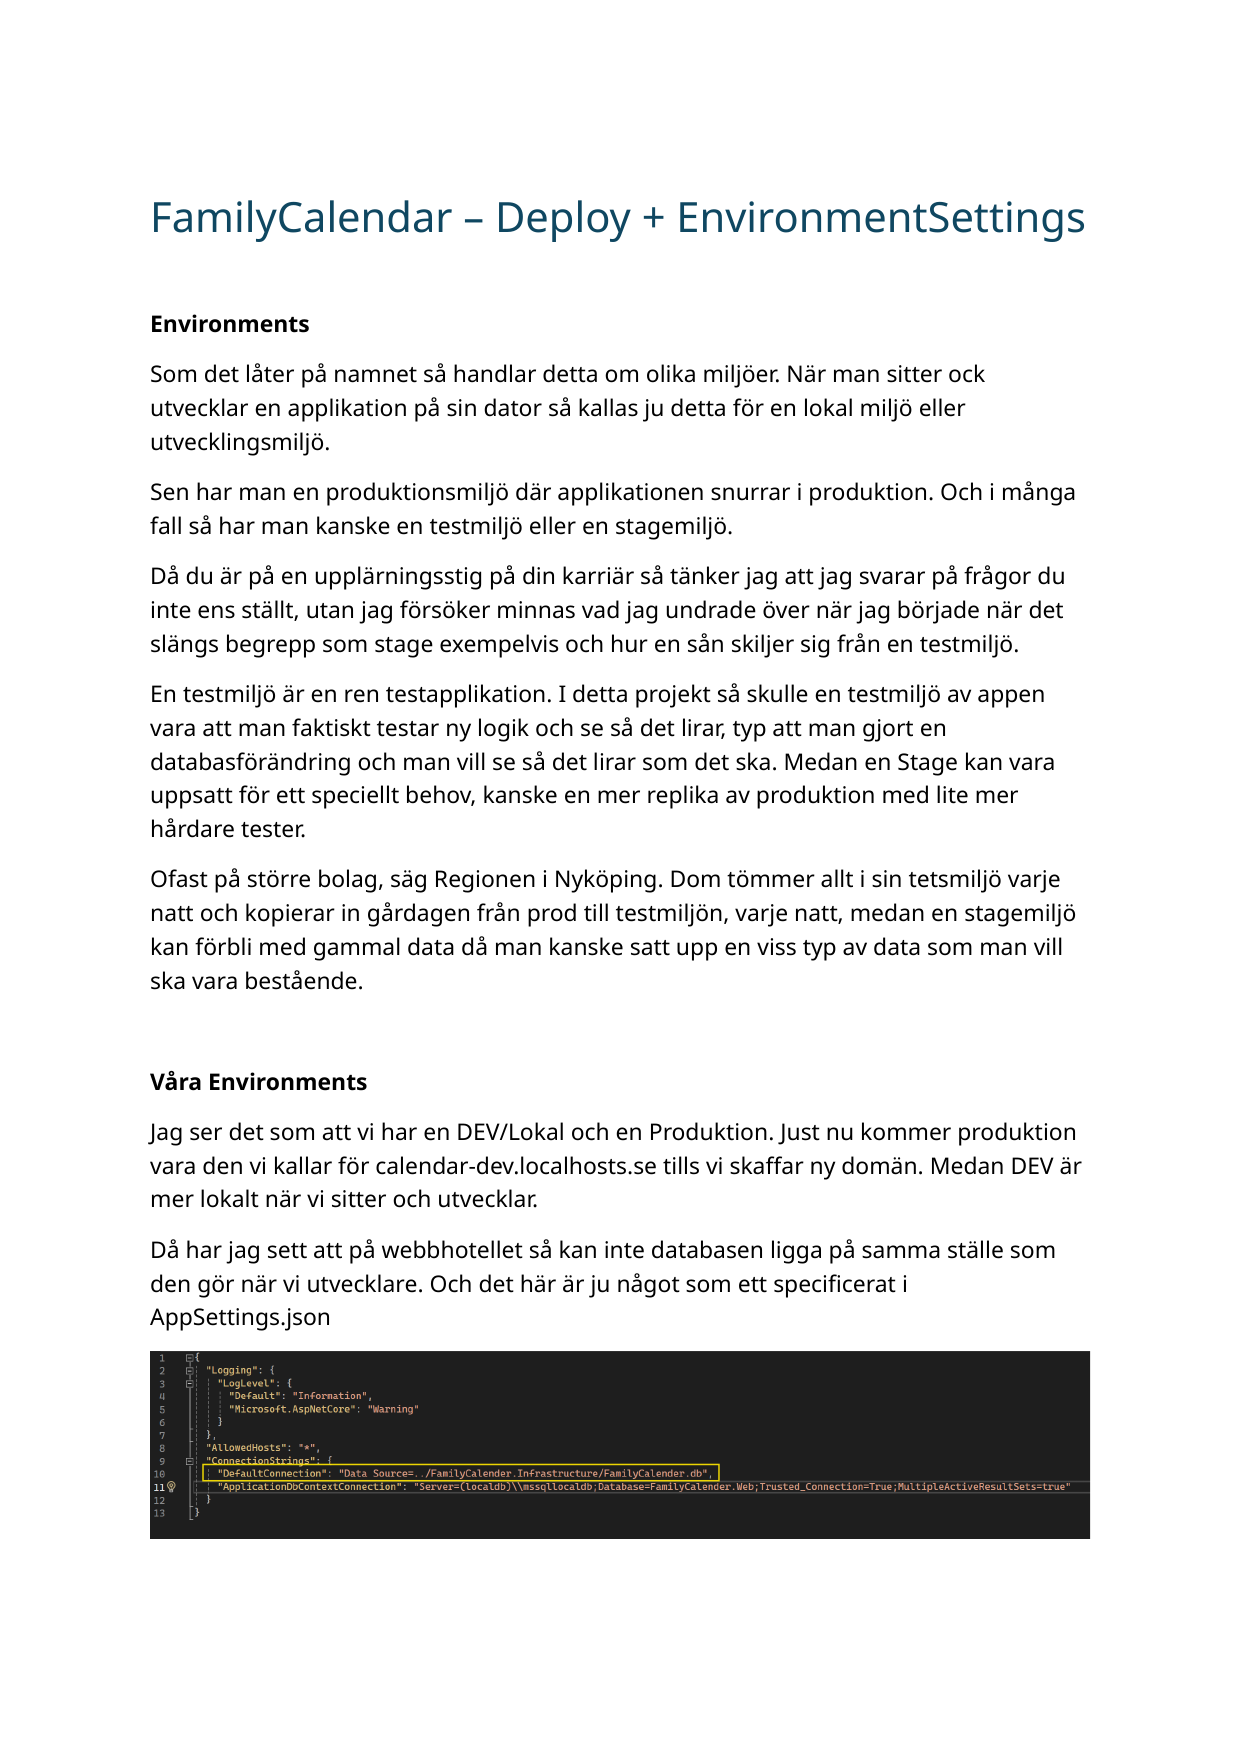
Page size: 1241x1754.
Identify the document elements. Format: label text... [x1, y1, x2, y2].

text Som det låter på namnet så handlar detta om olika miljöer. När man sitter ock utvecklar en applikation på sin dator så kallas ju detta för en lokal miljö eller utvecklingsmiljö. [150, 358, 1090, 457]
subtitle FamilyCalendar – Deploy + EnvironmentSettings [150, 187, 1090, 244]
text Då har jag sett att på webbhotellet så kan inte databasen ligga på samma ställe som den gör när vi utvecklare. Och det här är ju något som ett specificerat i AppSettings.json [150, 1234, 1090, 1332]
text Sen har man en produktionsmiljö där applikationen snurrar i produktion. Och i många fall så har man kanske en testmiljö eller en stagemiljö. [150, 476, 1090, 541]
text Våra Environments [150, 1065, 1090, 1097]
text Jag ser det som att vi har en DEV/Lokal och en Produktion. Just nu kommer produktion vara den vi kallar för calendar-dev.localhosts.se tills vi skaffar ny domän. Medan DEV är mer lokalt när vi sitter och utvecklar. [150, 1116, 1090, 1214]
text Ofast på större bolag, säg Regionen i Nyköping. Dom tömmer allt i sin tetsmiljö varje natt och kopierar in gårdagen från prod till testmiljön, varje natt, medan en stagemiljö kan förbli med gammal data då man kanske satt upp en viss typ av data som man vill ska vara bestående. [150, 863, 1090, 996]
text Environments [150, 307, 1090, 339]
picture [150, 1351, 1091, 1539]
text En testmiljö är en ren testapplikation. I detta projekt så skulle en testmiljö av appen vara att man faktiskt testar ny logik och se så det lirar, typ att man gjort en databasförändring och man vill se så det lirar som det ska. Medan en Stage kan vara uppsatt för ett speciellt behov, kanske en mer replika av produktion med lite mer hårdare tester. [150, 678, 1090, 844]
text Då du är på en upplärningsstig på din karriär så tänker jag att jag svarar på frågor du inte ens ställt, utan jag försöker minnas vad jag undrade över när jag började när det slängs begrepp som stage exempelvis och hur en sån skiljer sig från en testmiljö. [150, 560, 1090, 659]
